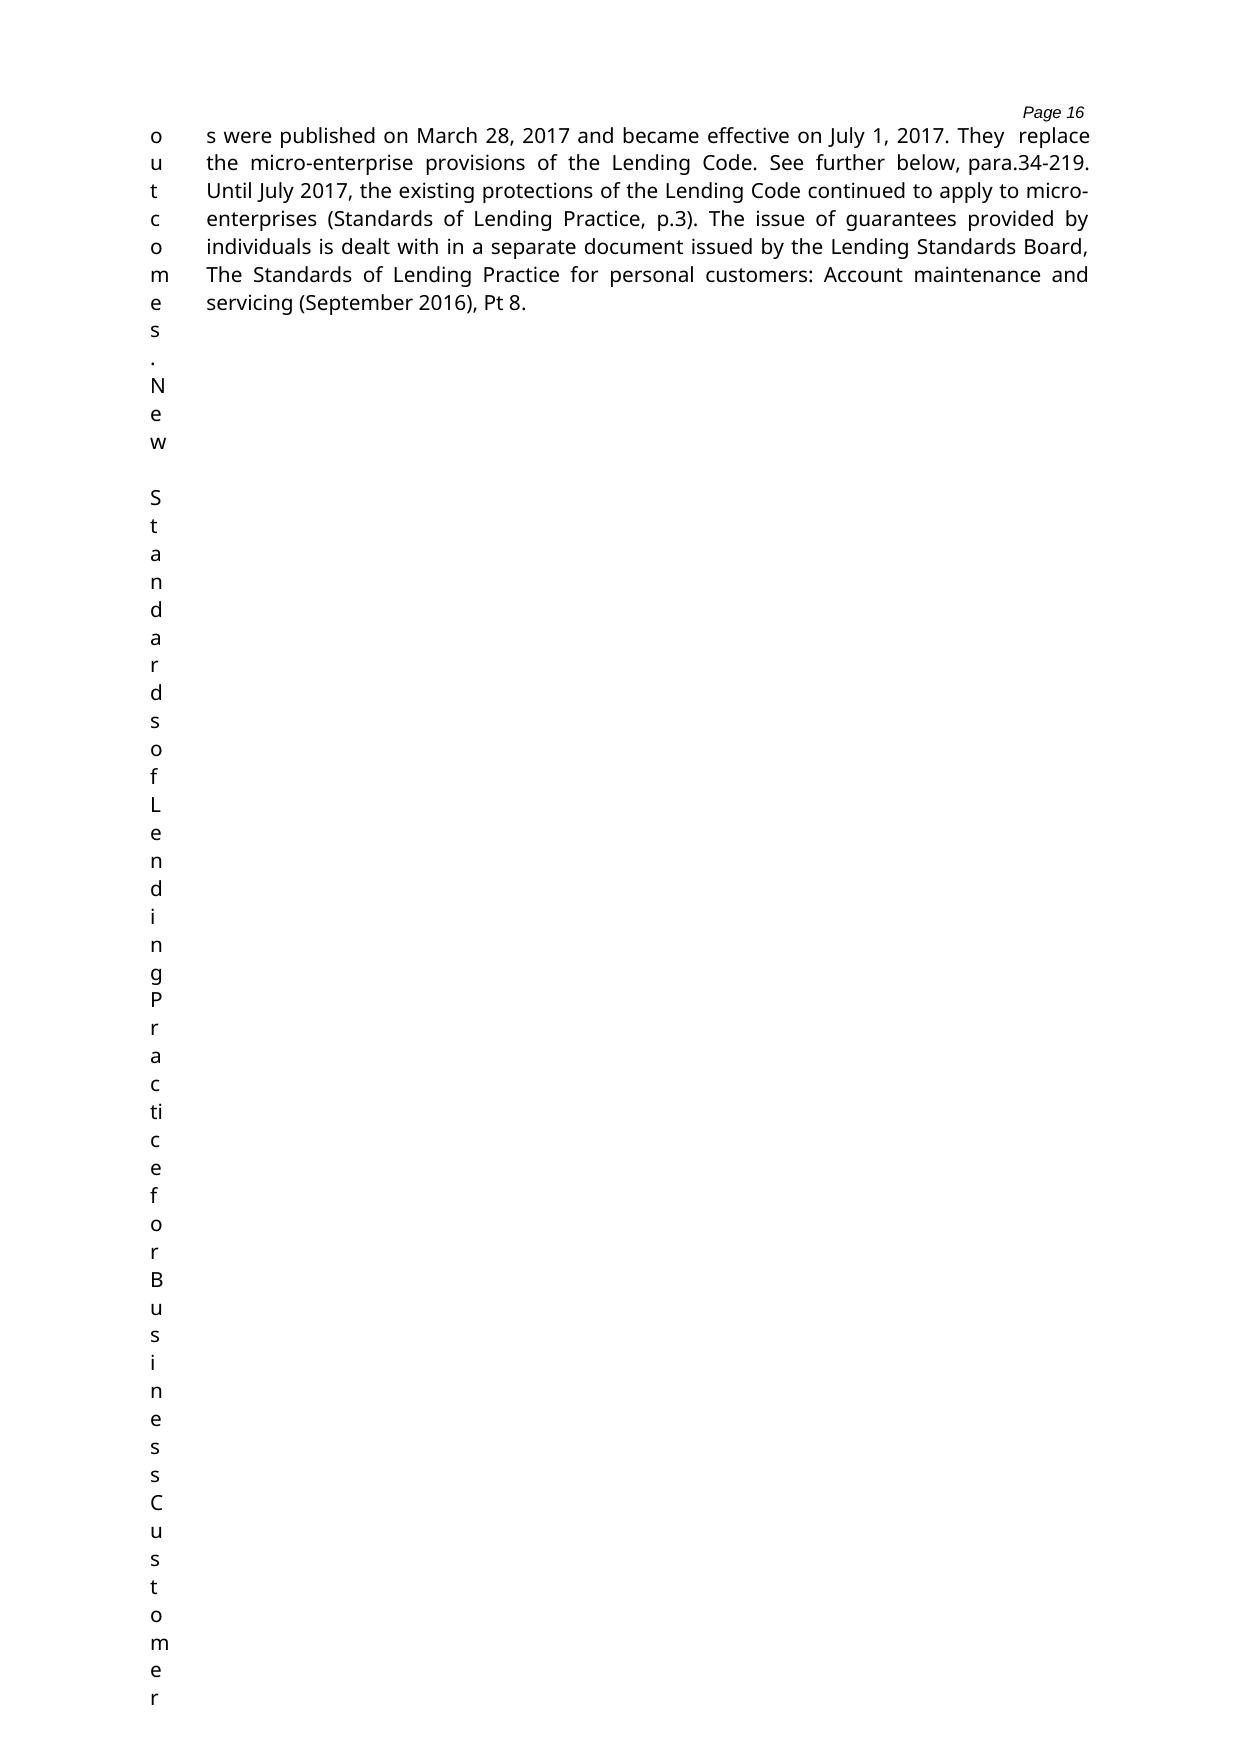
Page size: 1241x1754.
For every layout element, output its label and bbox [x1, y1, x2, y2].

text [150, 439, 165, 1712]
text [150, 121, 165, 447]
text [206, 121, 1090, 316]
